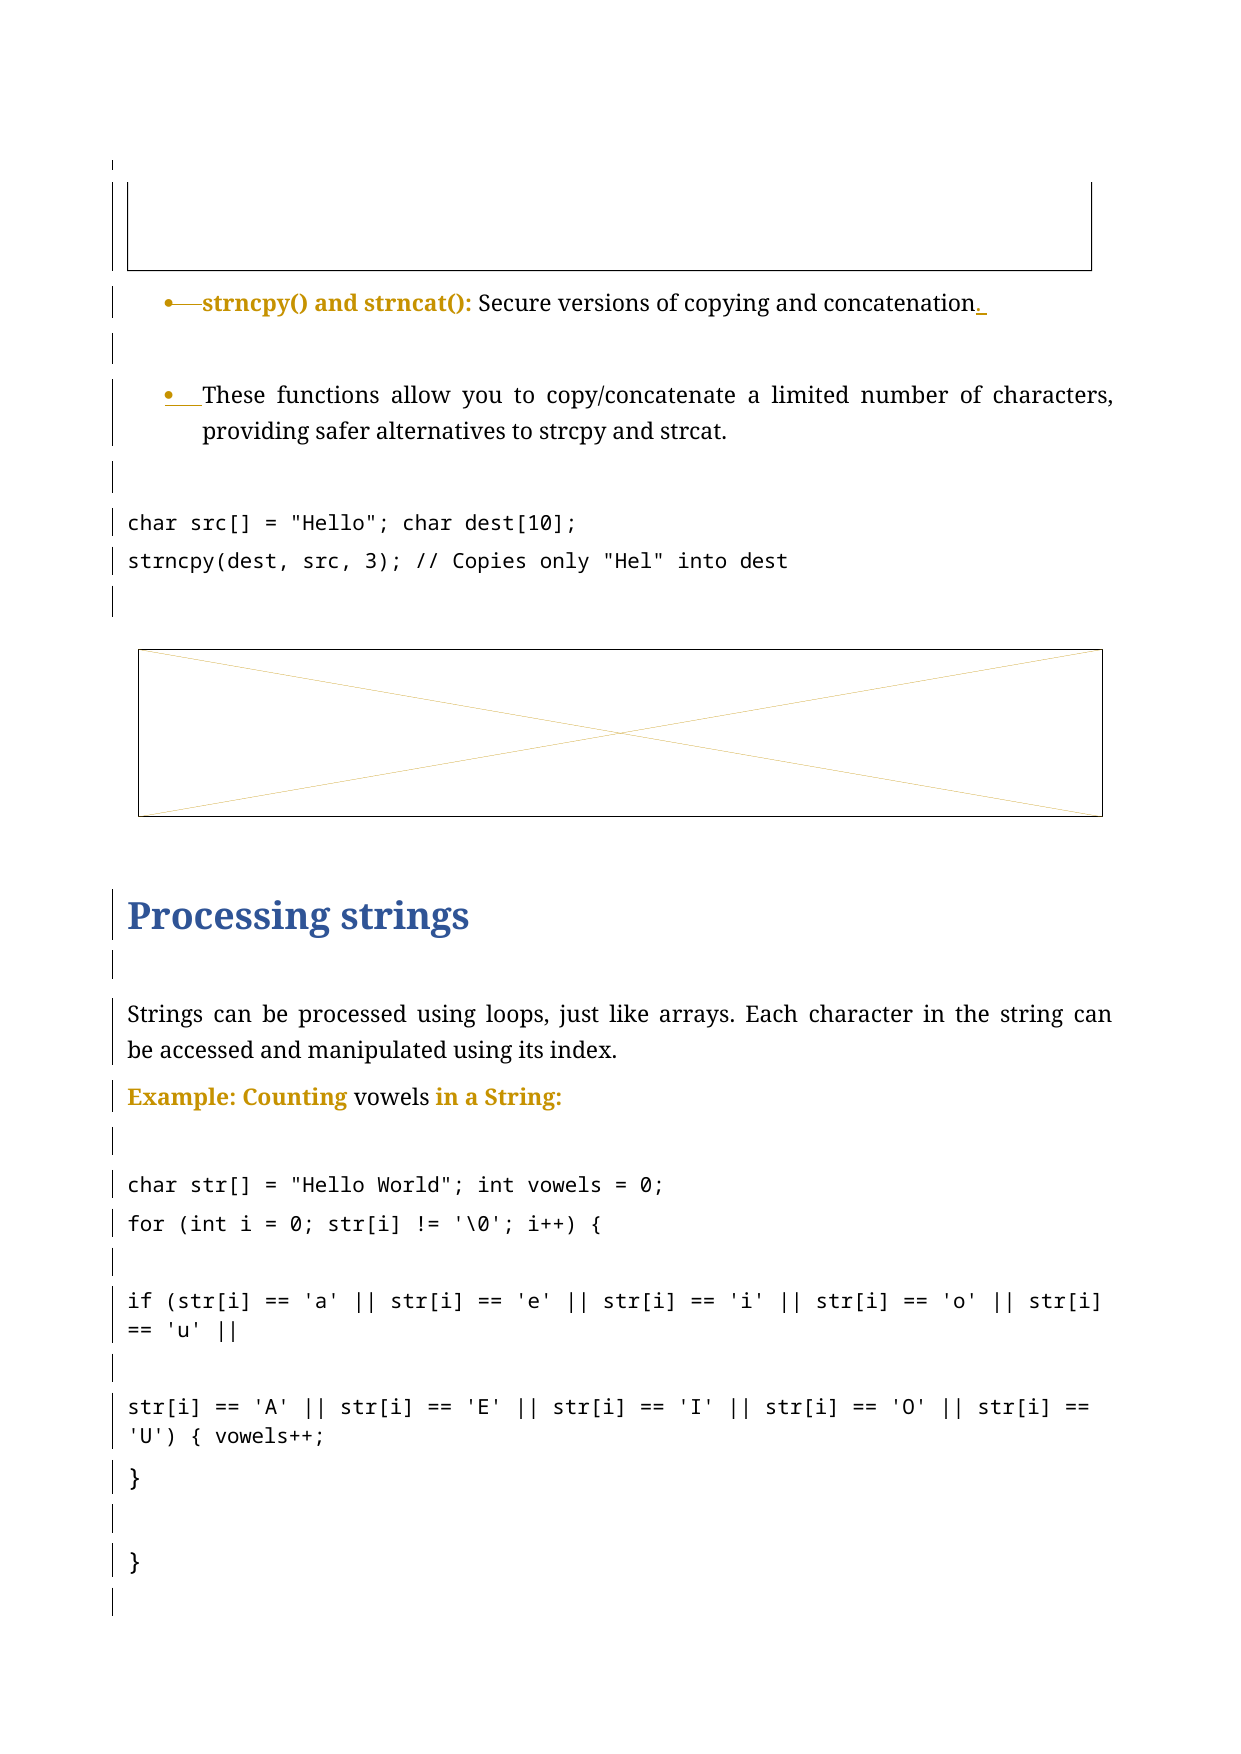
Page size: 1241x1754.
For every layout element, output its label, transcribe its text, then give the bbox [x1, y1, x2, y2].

subtitle Processing strings [127, 889, 1113, 940]
list strncpy() and strncat(): Secure versions of copying and concatenation [164, 286, 1113, 318]
text str[i] == 'A' || str[i] == 'E' || str[i] == 'I' || str[i] == 'O' || str[i] == 'U') { vowels++; [127, 1392, 1113, 1449]
text char src[] = "Hello"; char dest[10]; [127, 508, 1113, 536]
text strncpy(dest, src, 3); // Copies only "Hel" into dest [127, 547, 1113, 575]
text Strings can be processed using loops, just like arrays. Each character in the string can be accessed and manipulated using its index. [127, 998, 1113, 1065]
text Example: Counting vowels in a String: [127, 1080, 1113, 1112]
text char str[] = "Hello World"; int vowels = 0; [127, 1170, 1113, 1198]
list These functions allow you to copy/concatenate a limited number of characters, providing safer alternatives to strcpy and strcat. [164, 379, 1113, 446]
text for (int i = 0; str[i] != '\0'; i++) { [127, 1209, 1113, 1237]
text } [127, 1543, 1113, 1577]
text } [127, 1460, 1113, 1494]
text if (str[i] == 'a' || str[i] == 'e' || str[i] == 'i' || str[i] == 'o' || str[i] == 'u' || [127, 1286, 1113, 1343]
